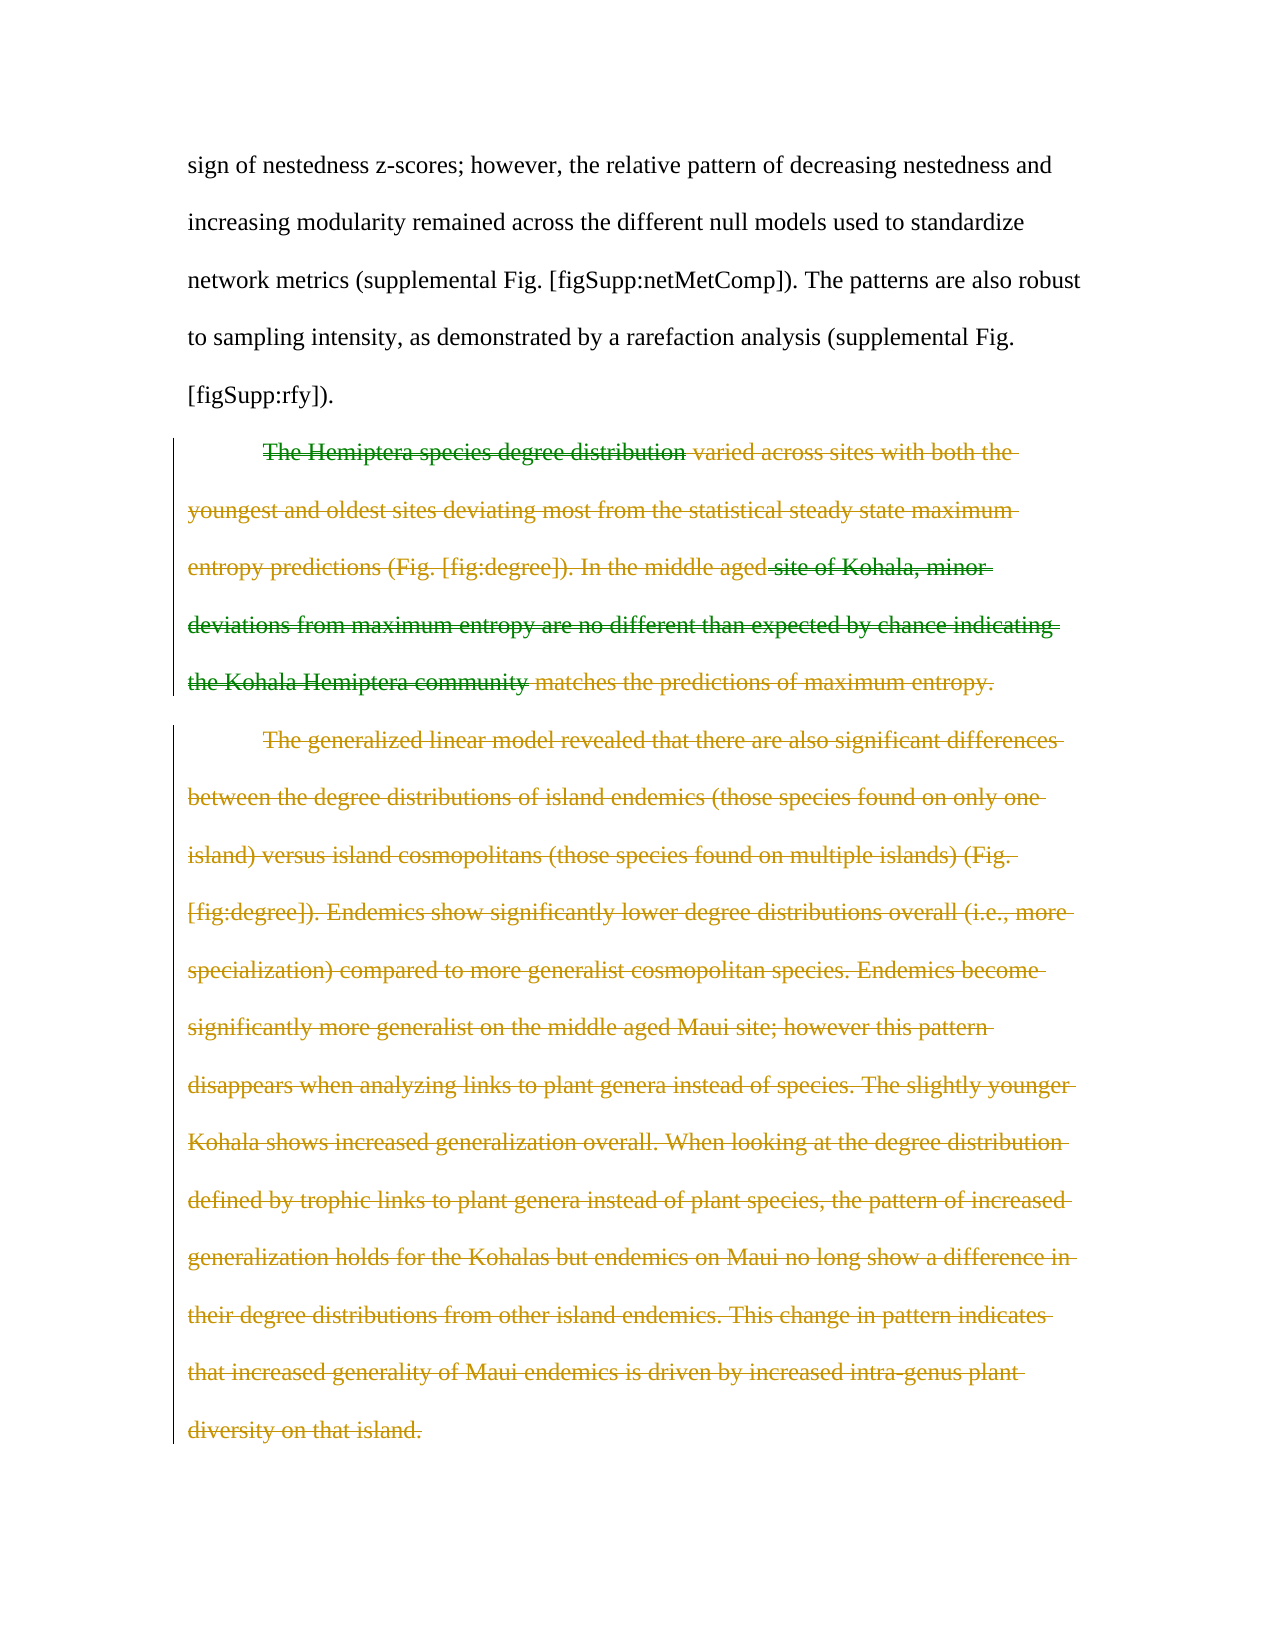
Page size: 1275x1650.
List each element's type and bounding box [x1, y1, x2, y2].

text [187, 150, 1087, 409]
